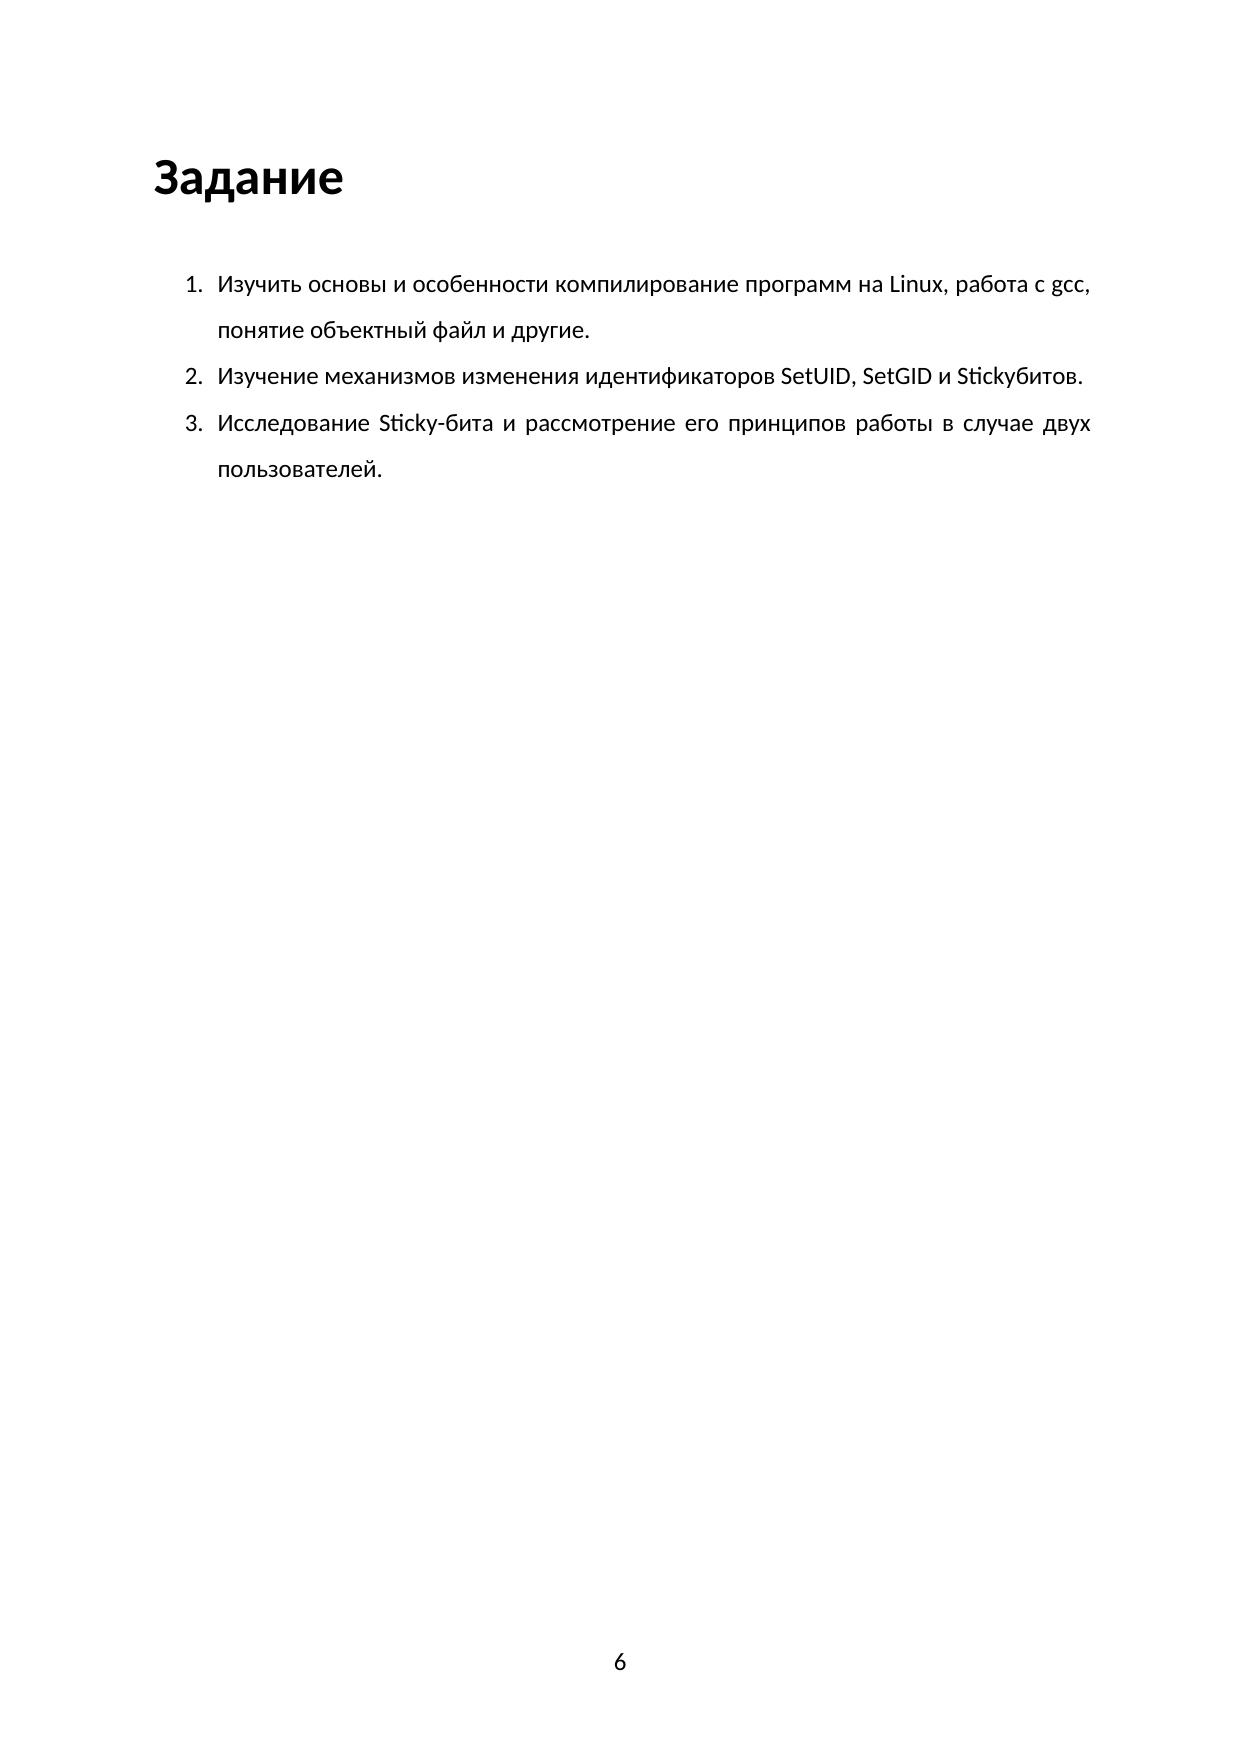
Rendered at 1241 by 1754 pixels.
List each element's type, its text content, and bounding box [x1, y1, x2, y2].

subtitle Задание [153, 144, 1090, 208]
list Изучить основы и особенности компилирование программ на Linux, работа с gcc, понятие объектный файл и другие. [184, 268, 1092, 345]
list Исследование Sticky-бита и рассмотрение его принципов работы в случае двух пользователей. [184, 407, 1092, 483]
list Изучение механизмов изменения идентификаторов SetUID, SetGID и Stickyбитов. [184, 361, 1092, 391]
